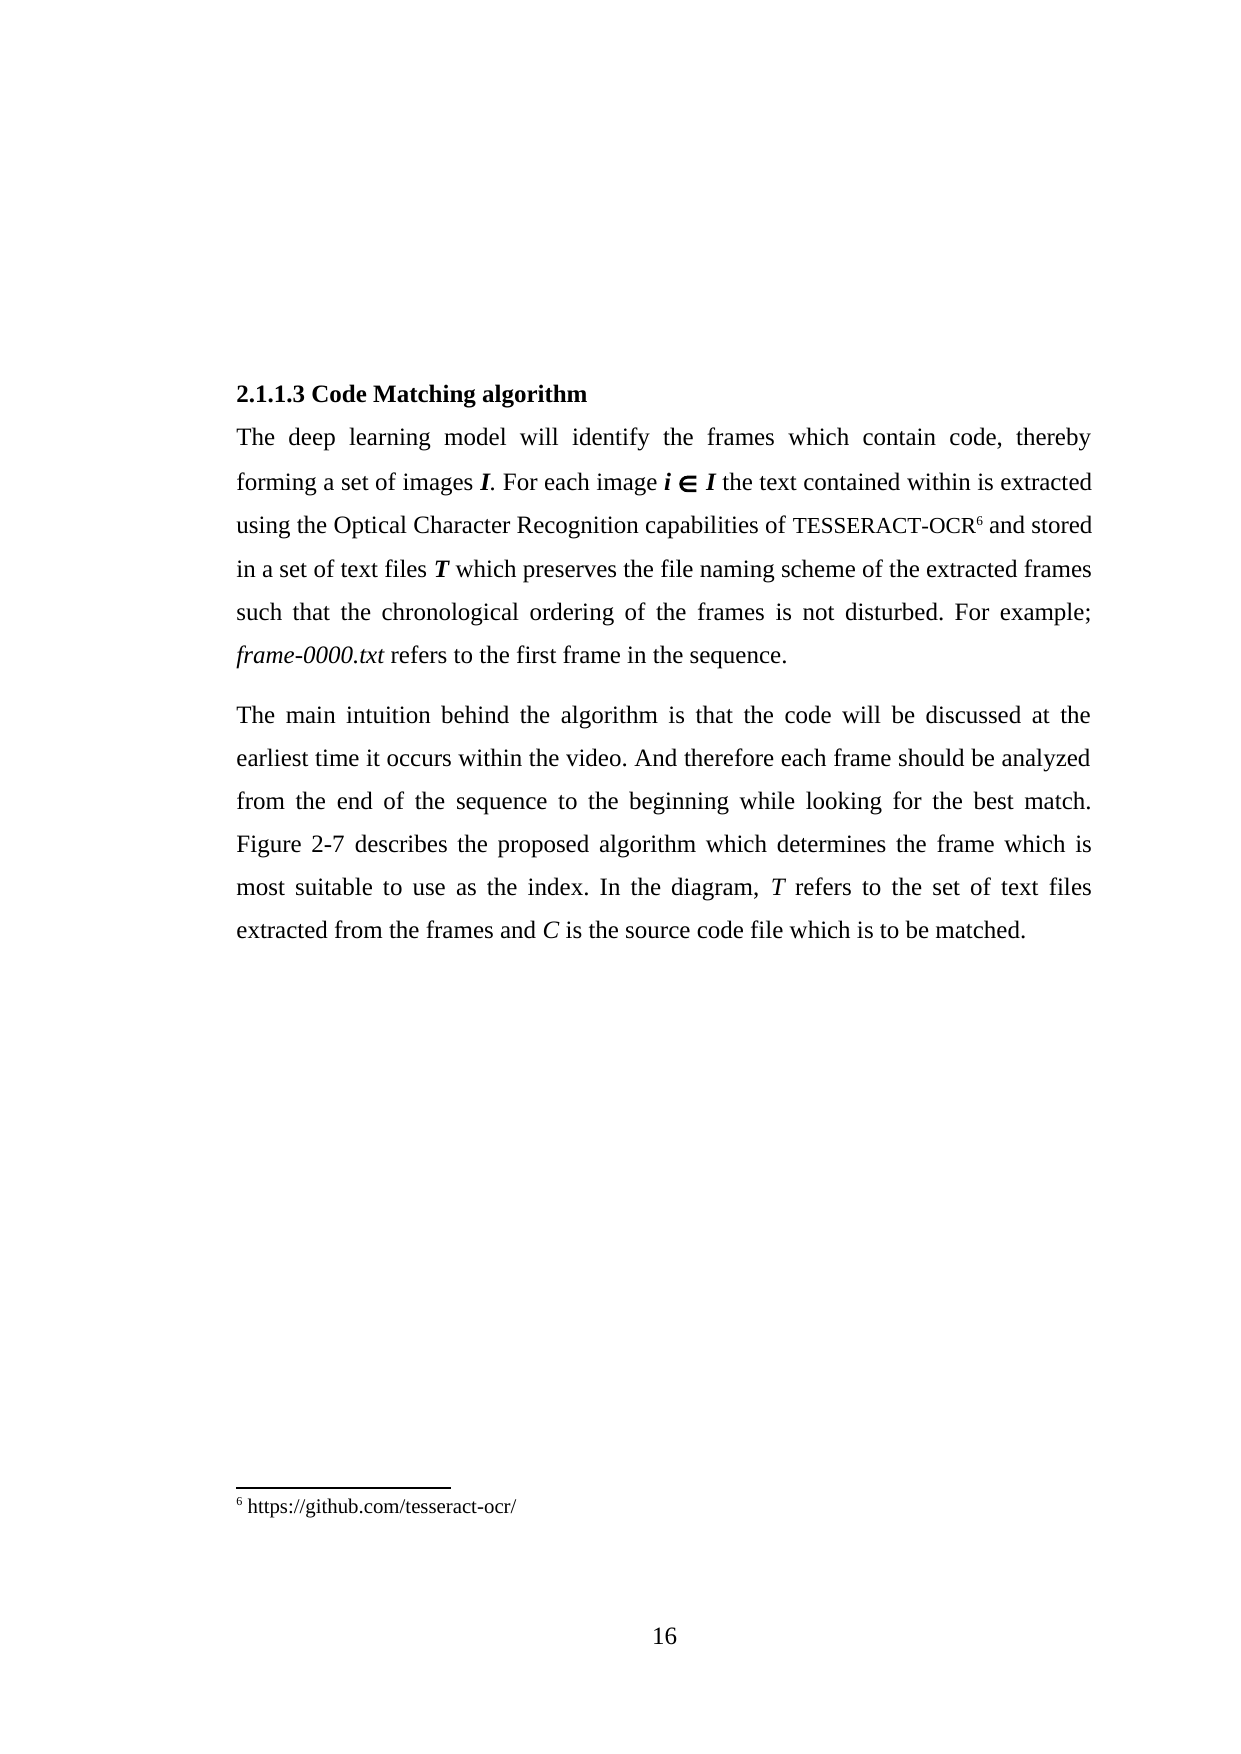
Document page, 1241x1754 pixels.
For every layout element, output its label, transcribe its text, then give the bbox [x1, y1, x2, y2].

text The deep learning model will identify the frames which contain code, thereby forming a set of images I. For each image i ∈ I the text contained within is extracted using the Optical Character Recognition capabilities of TESSERACT-OCR and stored in a set of text files T which preserves the file naming scheme of the extracted frames such that the chronological ordering of the frames is not disturbed. For example; frame-0000.txt refers to the first frame in the sequence. [236, 422, 1092, 669]
subtitle 2.1.1.3 Code Matching algorithm [236, 379, 1092, 408]
